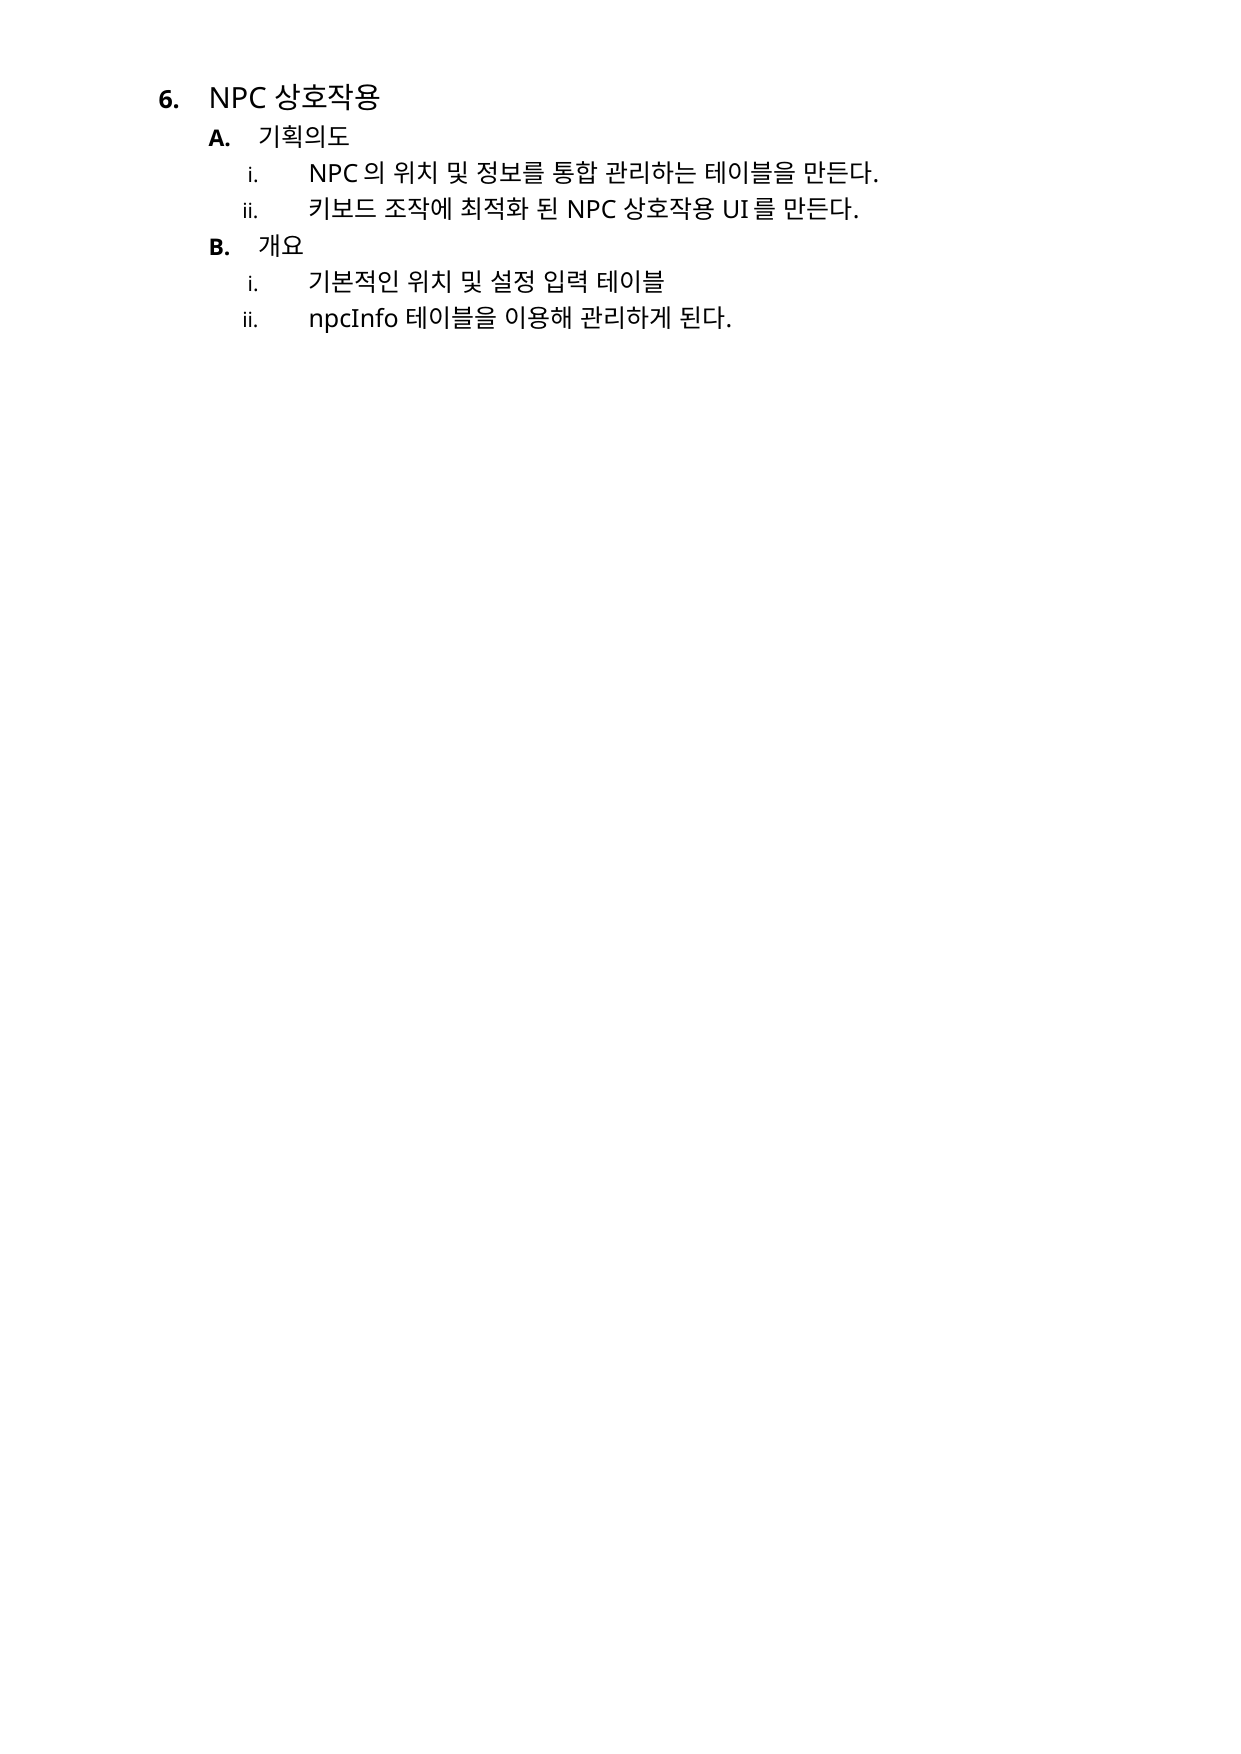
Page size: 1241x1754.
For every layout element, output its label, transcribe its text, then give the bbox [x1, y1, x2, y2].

subtitle 키보드 조작에 최적화 된 NPC 상호작용 UI를 만든다. [258, 190, 1165, 226]
subtitle 개요 [208, 226, 1165, 262]
subtitle npcInfo 테이블을 이용해 관리하게 된다. [258, 299, 1165, 335]
subtitle NPC 상호작용 [158, 75, 1165, 117]
subtitle 기획의도 [208, 117, 1165, 154]
subtitle 기본적인 위치 및 설정 입력 테이블 [258, 262, 1165, 299]
subtitle NPC의 위치 및 정보를 통합 관리하는 테이블을 만든다. [258, 154, 1165, 190]
